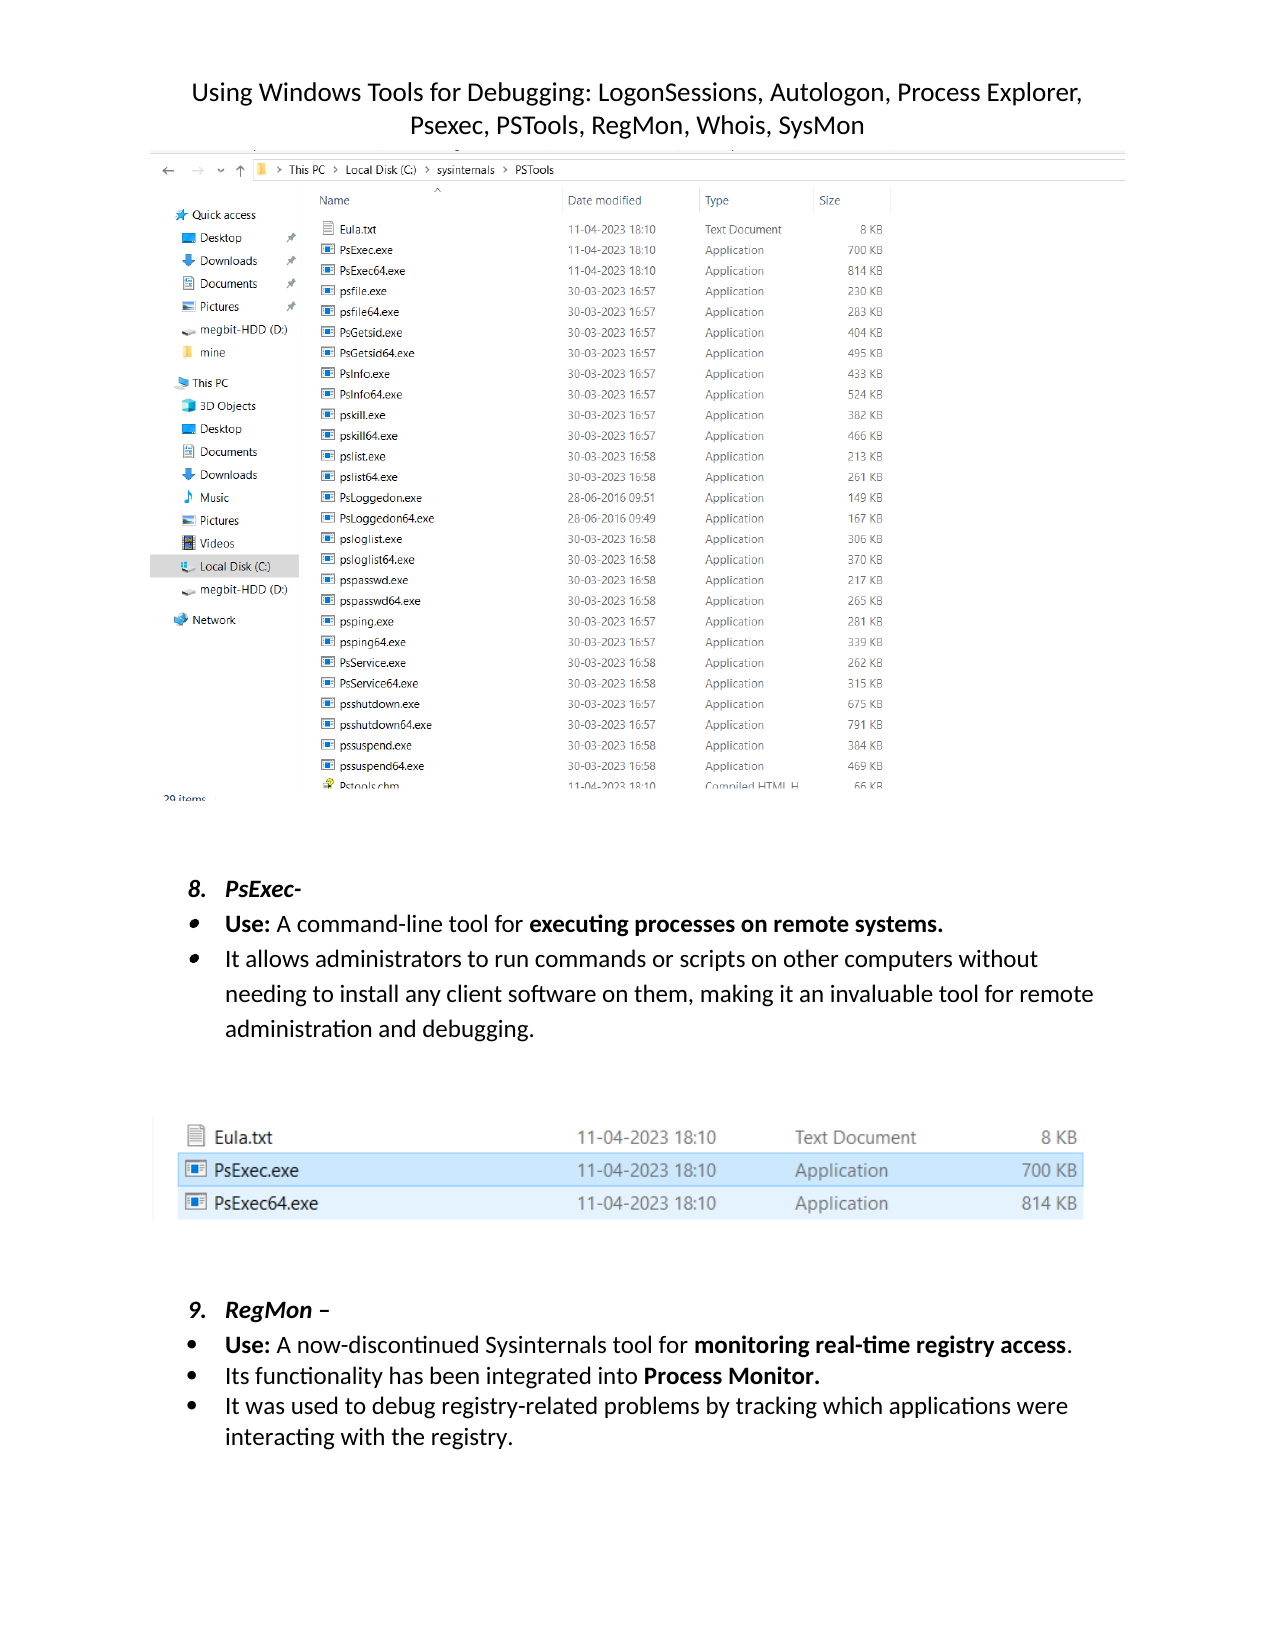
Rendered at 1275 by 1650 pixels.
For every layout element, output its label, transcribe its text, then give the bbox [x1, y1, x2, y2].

list PsExec- [187, 873, 1125, 903]
list Use: A now-discontinued Sysinternals tool for monitoring real-time registry access. [187, 1329, 1125, 1360]
picture [150, 1116, 1125, 1222]
picture [150, 150, 1125, 801]
list Use: A command-line tool for executing processes on remote systems. [187, 908, 1125, 938]
list It was used to debug registry-related problems by tracking which applications were interacting with the registry. [187, 1391, 1125, 1452]
list It allows administrators to run commands or scripts on other computers without needing to install any client software on them, making it an invaluable tool for remote administration and debugging. [187, 943, 1125, 1043]
list Its functionality has been integrated into Process Monitor. [187, 1360, 1125, 1391]
list RegMon – [187, 1294, 1125, 1325]
